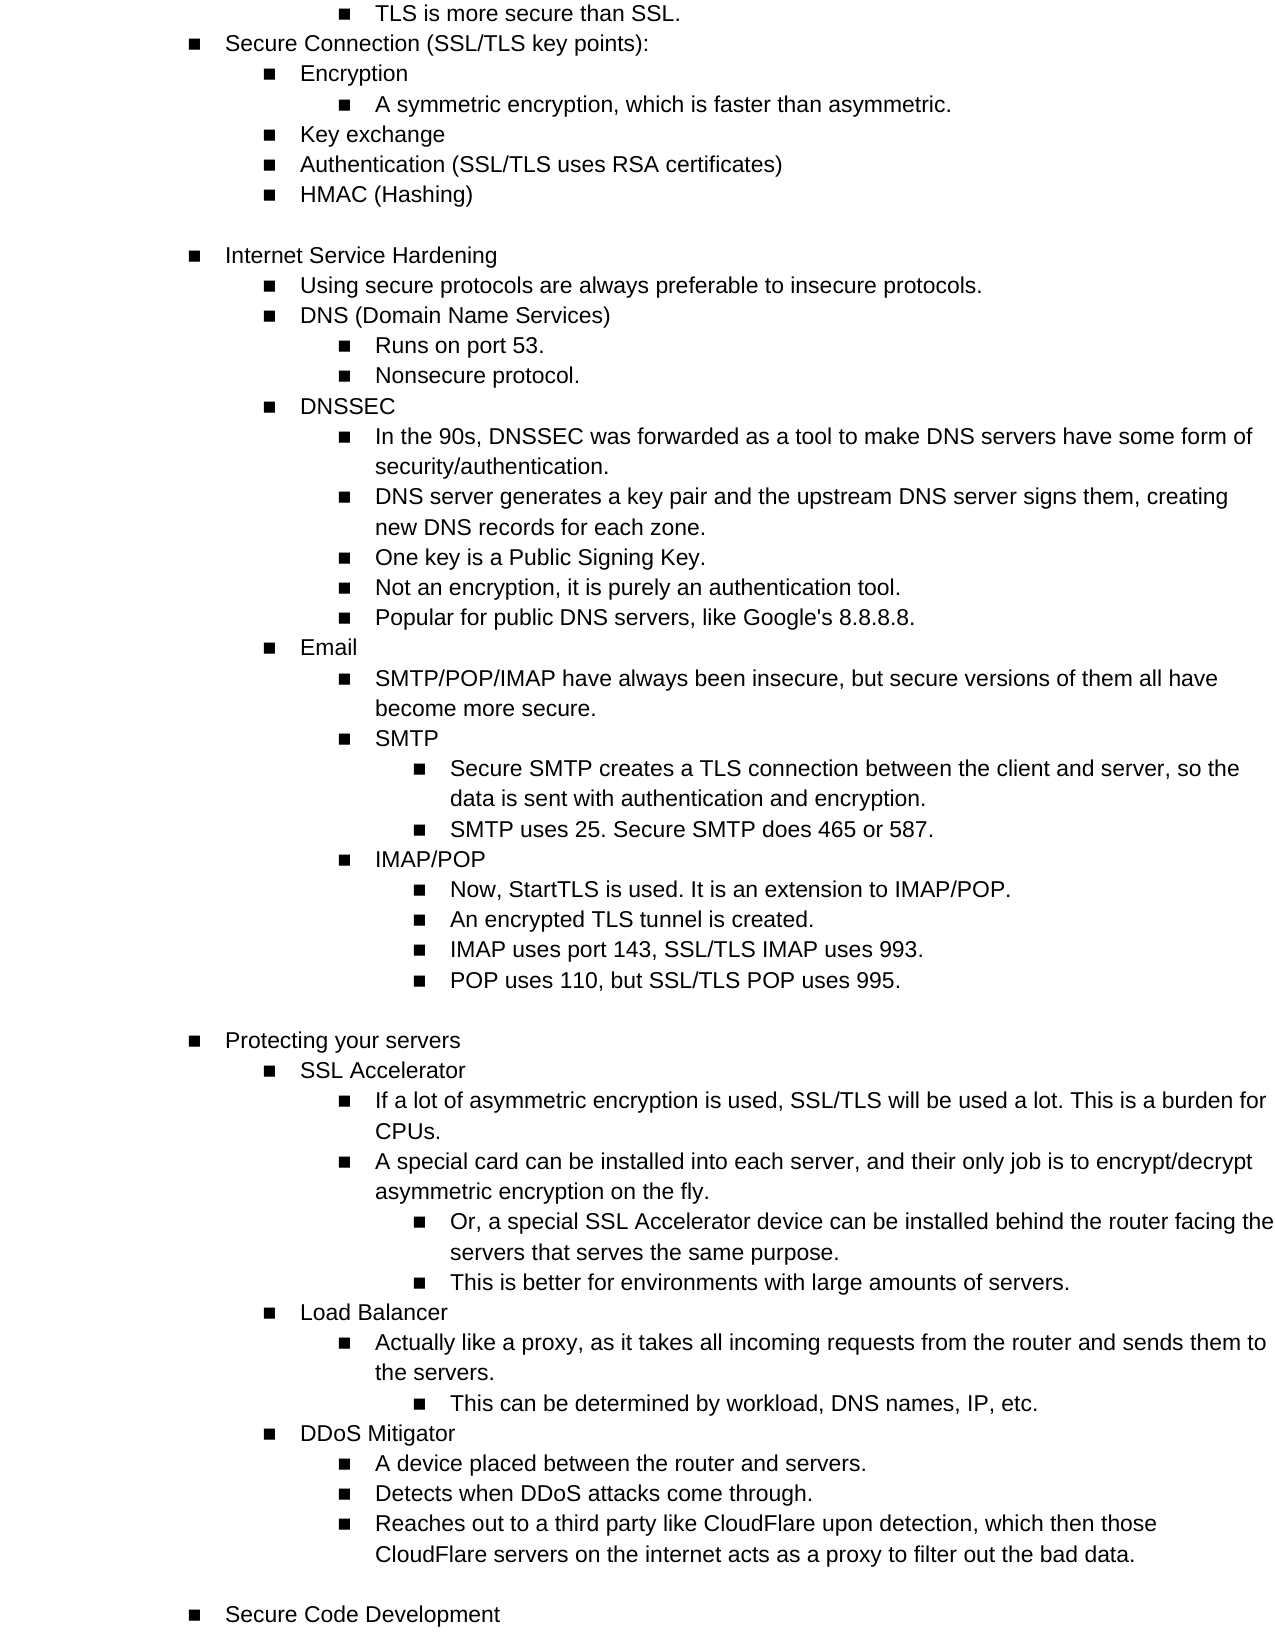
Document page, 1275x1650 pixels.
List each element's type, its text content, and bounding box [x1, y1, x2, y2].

list Not an encryption, it is purely an authentication tool. [337, 574, 1275, 600]
list Or, a special SSL Accelerator device can be installed behind the router facing the servers that serves the same purpose. [412, 1208, 1275, 1265]
list Load Balancer [262, 1299, 1275, 1325]
list SMTP/POP/IMAP have always been insecure, but secure versions of them all have become more secure. [337, 664, 1275, 721]
list DNS (Domain Name Services) [262, 302, 1275, 328]
list TLS is more secure than SSL. [337, 0, 1275, 26]
list Secure Connection (SSL/TLS key points): [187, 30, 1275, 57]
list Runs on port 53. [337, 332, 1275, 359]
list Secure Code Development [187, 1601, 1275, 1627]
list Email [262, 634, 1275, 661]
list A symmetric encryption, which is faster than asymmetric. [337, 91, 1275, 117]
list DDoS Mitigator [262, 1420, 1275, 1446]
list This can be determined by workload, DNS names, IP, etc. [412, 1389, 1275, 1416]
list SMTP uses 25. Secure SMTP does 465 or 587. [412, 816, 1275, 842]
list A special card can be installed into each server, and their only job is to encrypt/decrypt asymmetric encryption on the fly. [337, 1148, 1275, 1204]
list POP uses 110, but SSL/TLS POP uses 995. [412, 967, 1275, 1023]
list Encryption [262, 60, 1275, 87]
list Popular for public DNS servers, like Google's 8.8.8.8. [337, 604, 1275, 631]
list Now, StartTLS is used. It is an extension to IMAP/POP. [412, 876, 1275, 902]
list Reaches out to a third party like CloudFlare upon detection, which then those CloudFlare servers on the internet acts as a proxy to filter out the bad data. [337, 1510, 1275, 1597]
list IMAP uses port 143, SSL/TLS IMAP uses 993. [412, 936, 1275, 963]
list An encrypted TLS tunnel is created. [412, 906, 1275, 933]
list DNS server generates a key pair and the upstream DNS server signs them, creating new DNS records for each zone. [337, 483, 1275, 540]
list If a lot of asymmetric encryption is used, SSL/TLS will be used a lot. This is a burden for CPUs. [337, 1087, 1275, 1144]
list Authentication (SSL/TLS uses RSA certificates) [262, 151, 1275, 177]
list One key is a Public Signing Key. [337, 544, 1275, 570]
list Actually like a proxy, as it takes all incoming requests from the router and sends them to the servers. [337, 1329, 1275, 1386]
list DNSSEC [262, 393, 1275, 419]
list In the 90s, DNSSEC was forwarded as a tool to make DNS servers have some form of security/authentication. [337, 423, 1275, 479]
list This is better for environments with large amounts of servers. [412, 1269, 1275, 1295]
list HMAC (Hashing) [262, 181, 1275, 238]
list A device placed between the router and servers. [337, 1450, 1275, 1476]
list Key exchange [262, 121, 1275, 147]
list SMTP [337, 725, 1275, 751]
list Protecting your servers [187, 1027, 1275, 1053]
list IMAP/POP [337, 846, 1275, 872]
list Using secure protocols are always preferable to insecure protocols. [262, 272, 1275, 298]
list Internet Service Hardening [187, 242, 1275, 268]
list SSL Accelerator [262, 1057, 1275, 1084]
list Secure SMTP creates a TLS connection between the client and server, so the data is sent with authentication and encryption. [412, 755, 1275, 812]
list Detects when DDoS attacks come through. [337, 1480, 1275, 1507]
list Nonsecure protocol. [337, 362, 1275, 389]
